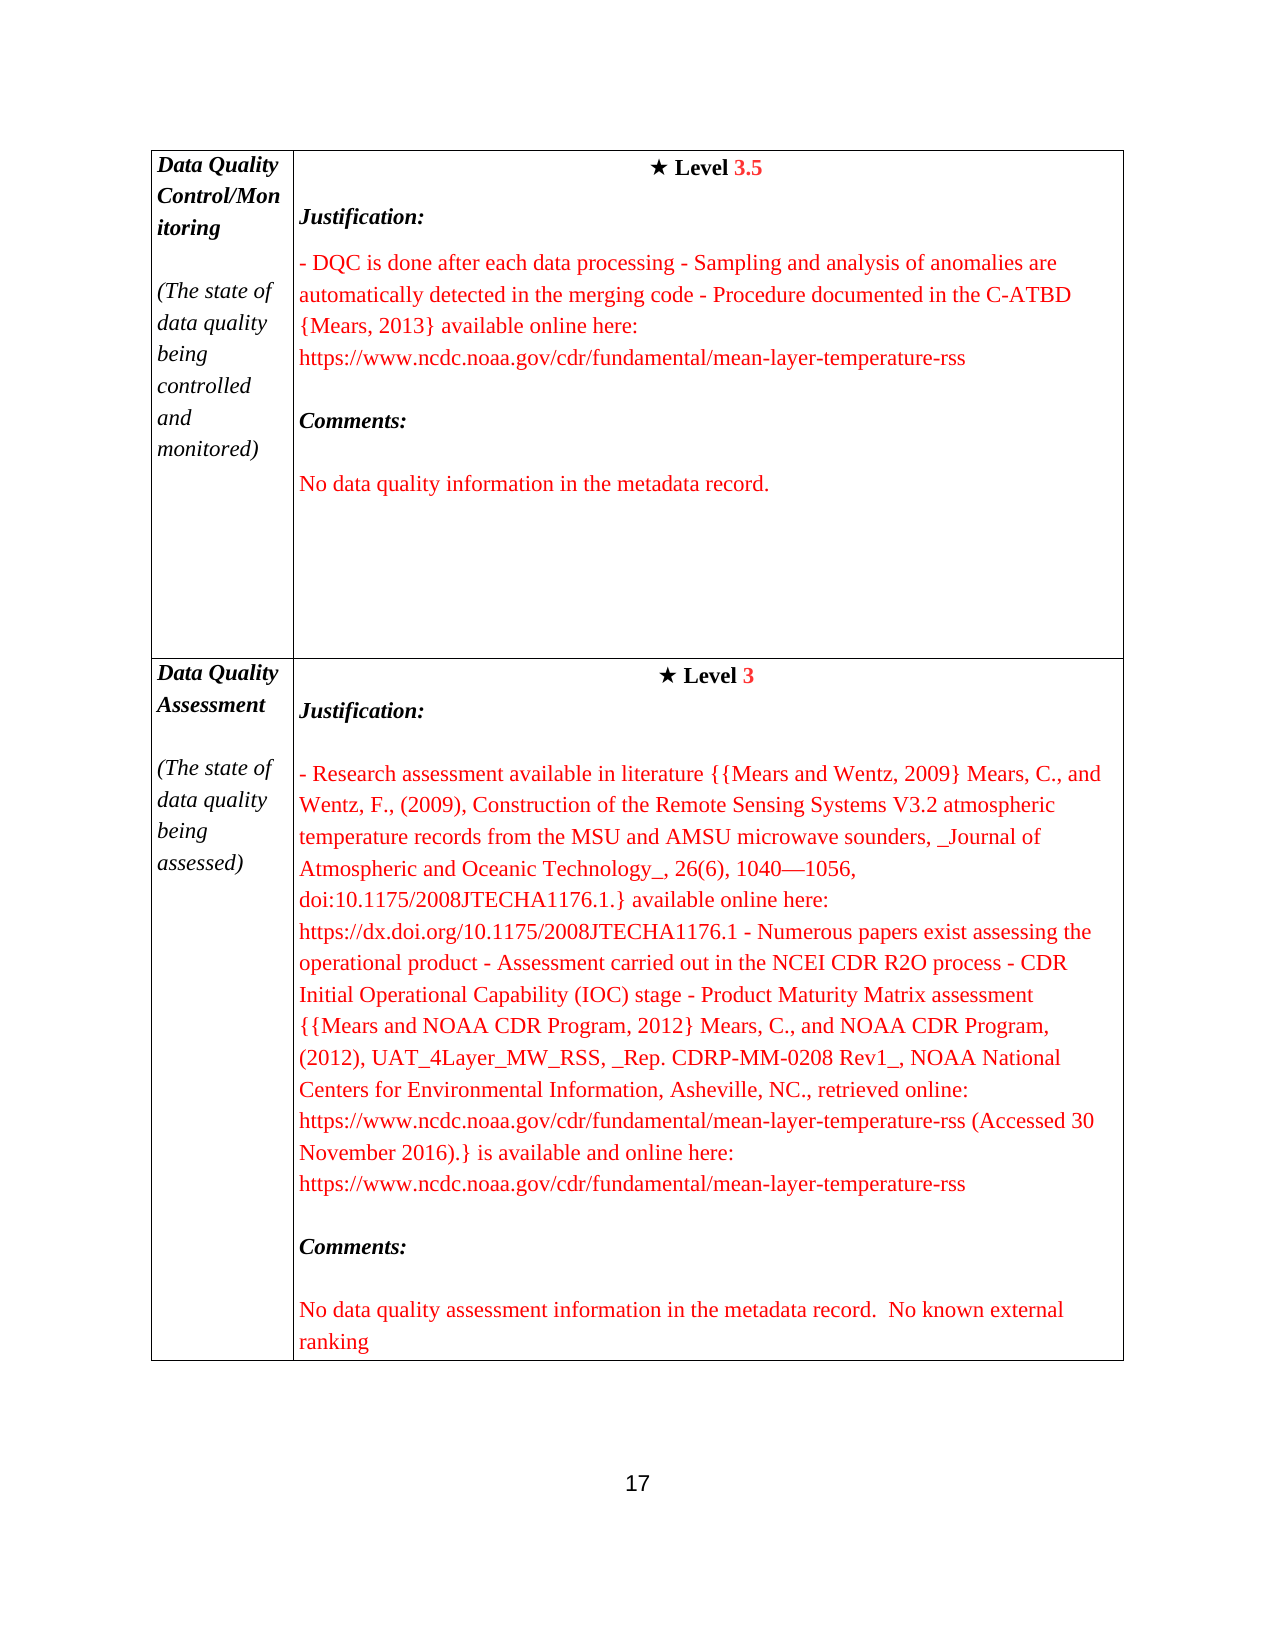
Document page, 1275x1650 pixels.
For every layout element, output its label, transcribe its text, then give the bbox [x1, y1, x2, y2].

table_cell ★ Level 3.5 Justification: - DQC is done after each data processing - Sampling and analysis of anomalies are automatically detected in the merging code - Procedure documented in the C-ATBD {Mears, 2013} available online here: https://www.ncdc.noaa.gov/cdr/fundamental/mean-layer-temperature-rss Comments: No data quality information in the metadata record. [294, 151, 1123, 658]
table_cell Data Quality Control/Monitoring (The state of data quality being controlled and monitored) [152, 151, 293, 658]
table_cell Data Quality Assessment (The state of data quality being assessed) [152, 659, 293, 1360]
table_cell ★ Level 3 Justification: - Research assessment available in literature {{Mears and Wentz, 2009} Mears, C., and Wentz, F., (2009), Construction of the Remote Sensing Systems V3.2 atmospheric temperature records from the MSU and AMSU microwave sounders, _Journal of Atmospheric and Oceanic Technology_, 26(6), 1040—1056, doi:10.1175/2008JTECHA1176.1.} available online here: https://dx.doi.org/10.1175/2008JTECHA1176.1 - Numerous papers exist assessing the operational product - Assessment carried out in the NCEI CDR R2O process - CDR Initial Operational Capability (IOC) stage - Product Maturity Matrix assessment {{Mears and NOAA CDR Program, 2012} Mears, C., and NOAA CDR Program, (2012), UAT_4Layer_MW_RSS, _Rep. CDRP-MM-0208 Rev1_, NOAA National Centers for Environmental Information, Asheville, NC., retrieved online: https://www.ncdc.noaa.gov/cdr/fundamental/mean-layer-temperature-rss (Accessed 30 November 2016).} is available and online here: https://www.ncdc.noaa.gov/cdr/fundamental/mean-layer-temperature-rss Comments: No data quality assessment information in the metadata record. No known external ranking [294, 659, 1123, 1360]
